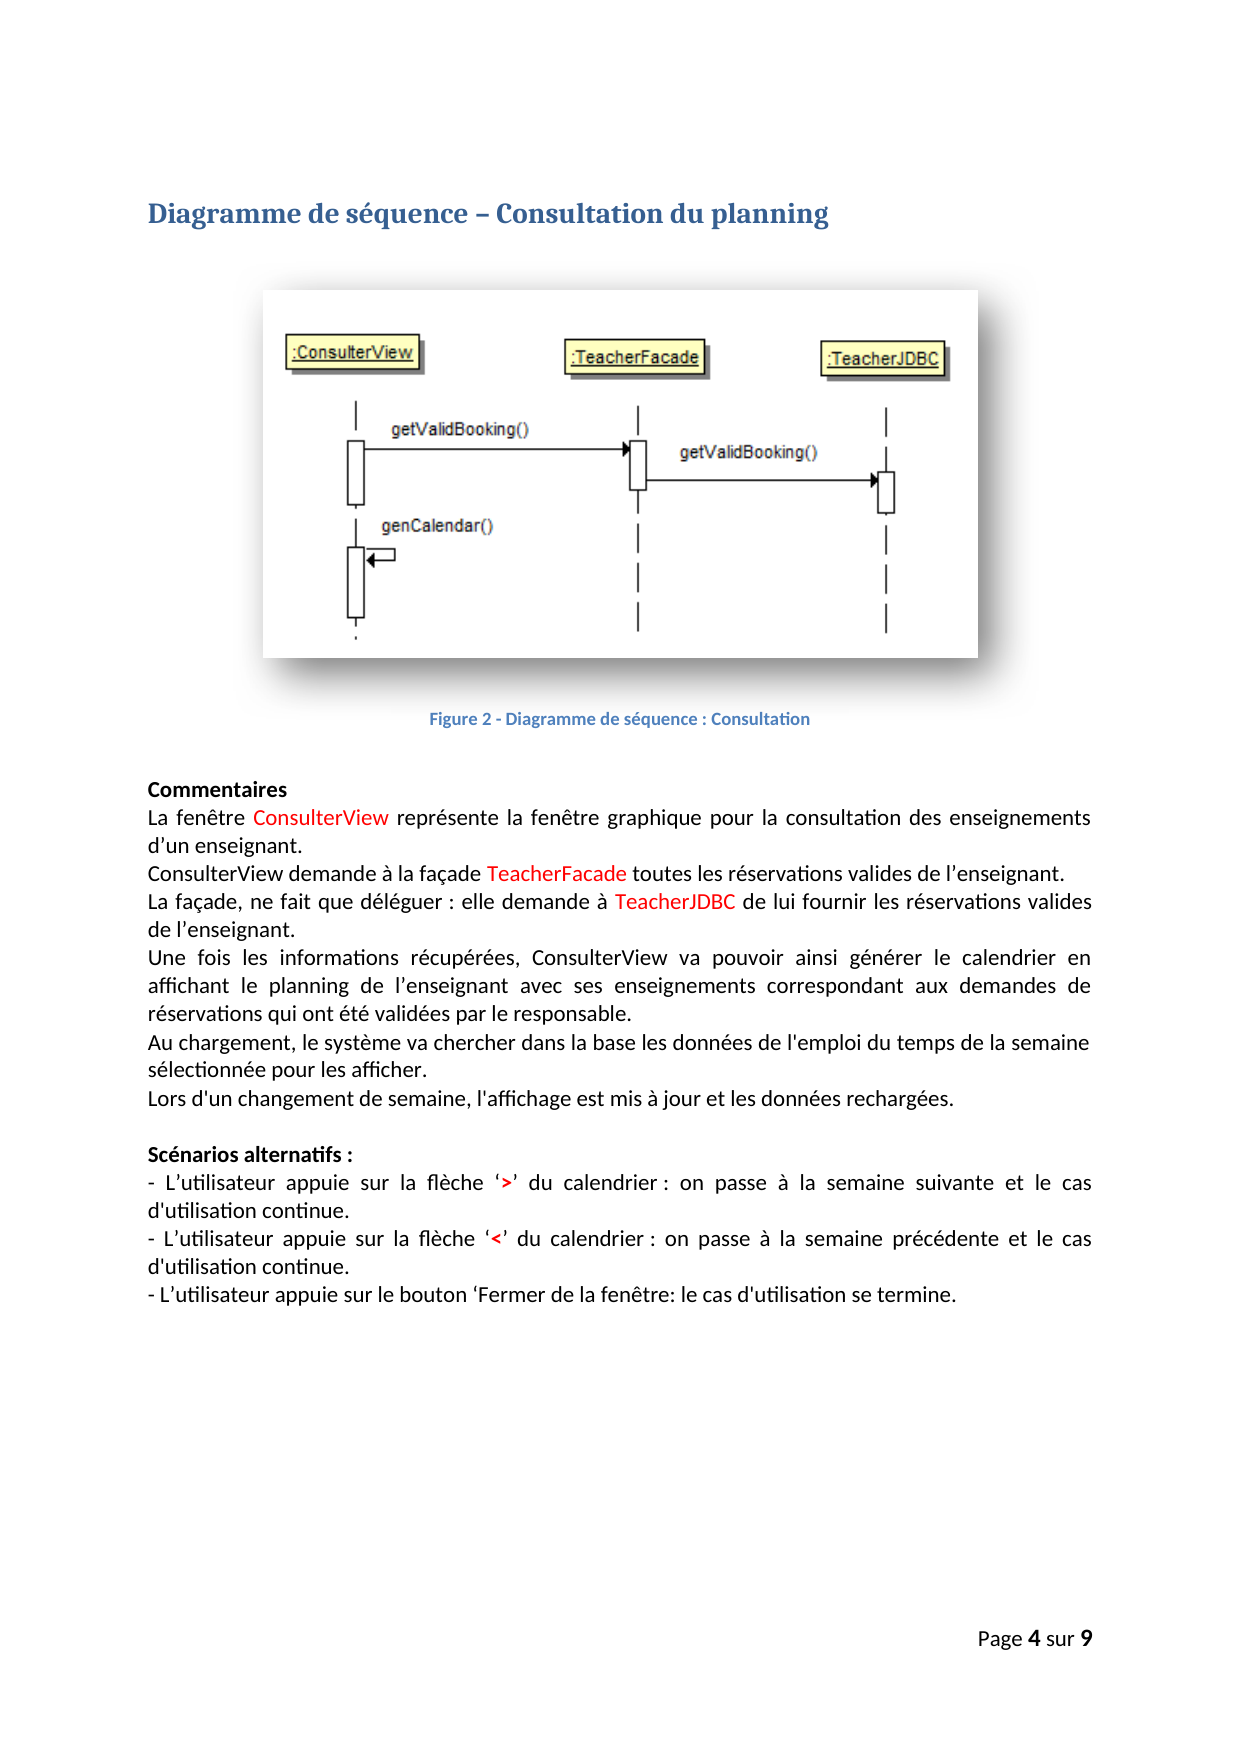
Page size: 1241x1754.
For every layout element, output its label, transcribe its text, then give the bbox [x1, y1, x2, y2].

text Une fois les informations récupérées, ConsulterView va pouvoir ainsi générer le calendrier en affichant le planning de l’enseignant avec ses enseignements correspondant aux demandes de réservations qui ont été validées par le responsable. [148, 943, 1093, 1028]
text - L’utilisateur appuie sur le bouton ‘Fermer de la fenêtre: le cas d'utilisation se termine. [148, 1280, 1093, 1308]
text Lors d'un changement de semaine, l'affichage est mis à jour et les données rechargées. [148, 1084, 1093, 1112]
text La fenêtre ConsulterView représente la fenêtre graphique pour la consultation des enseignements d’un enseignant. [148, 803, 1093, 859]
text ConsulterView demande à la façade TeacherFacade toutes les réservations valides de l’enseignant. [148, 859, 1093, 887]
text La façade, ne fait que déléguer : elle demande à TeacherJDBC de lui fournir les réservations valides de l’enseignant. [148, 887, 1093, 943]
text Scénarios alternatifs : [148, 1140, 1093, 1168]
text - L’utilisateur appuie sur la flèche ‘>’ du calendrier : on passe à la semaine suivante et le cas d'utilisation continue. [148, 1168, 1093, 1224]
picture [263, 290, 978, 658]
text Au chargement, le système va chercher dans la base les données de l'emploi du temps de la semaine sélectionnée pour les afficher. [148, 1028, 1093, 1084]
text Commentaires [148, 775, 1093, 803]
text - L’utilisateur appuie sur la flèche ‘<’ du calendrier : on passe à la semaine précédente et le cas d'utilisation continue. [148, 1224, 1093, 1280]
subtitle Diagramme de séquence – Consultation du planning [148, 198, 1093, 231]
